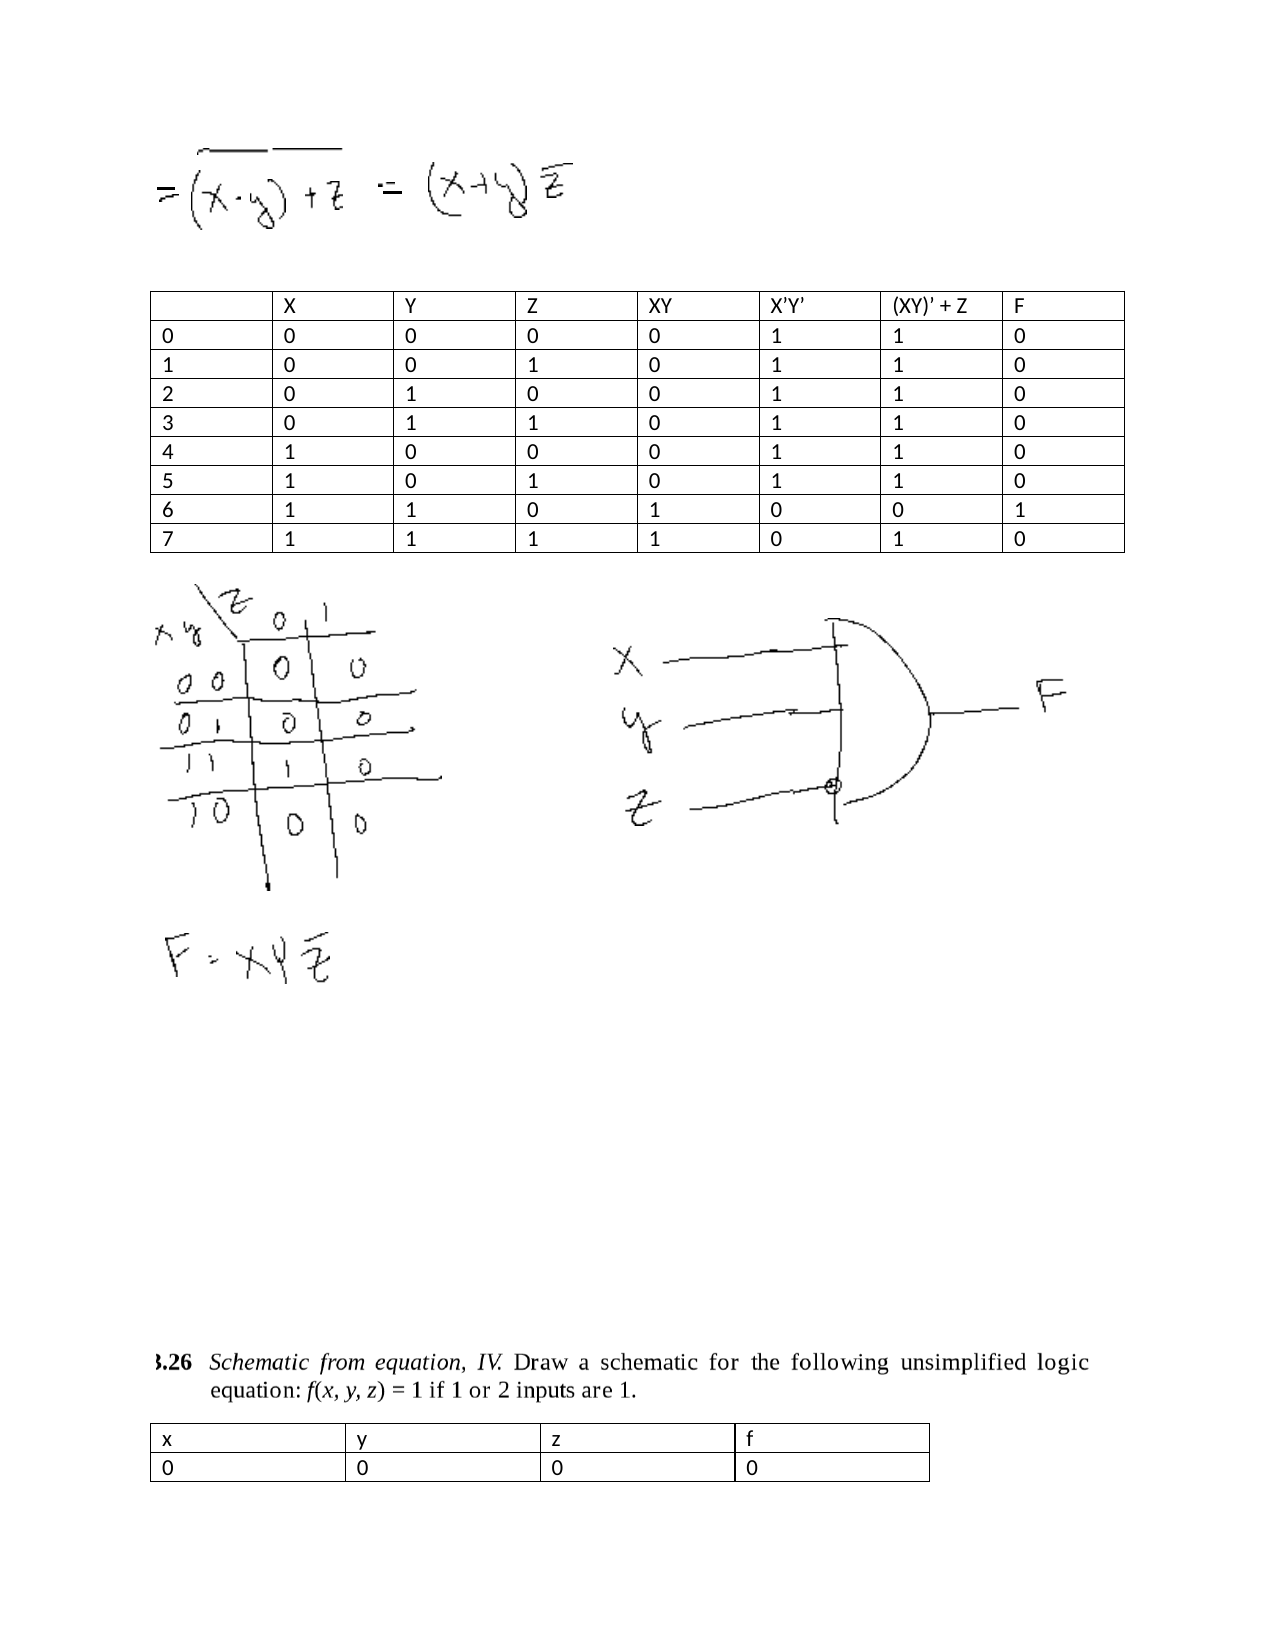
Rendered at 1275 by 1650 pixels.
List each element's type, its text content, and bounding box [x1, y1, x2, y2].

table_cell 0 [273, 379, 393, 407]
table_cell 1 [273, 437, 393, 465]
table_cell 0 [394, 466, 515, 494]
table_cell 1 [881, 379, 1002, 407]
table_cell 1 [394, 524, 515, 552]
table_cell 0 [760, 495, 880, 523]
table_cell 0 [638, 321, 759, 349]
table_cell 1 [394, 379, 515, 407]
table_cell 0 [394, 321, 515, 349]
table_header (XY)’ + Z [881, 292, 1002, 320]
picture [197, 148, 344, 155]
picture [191, 170, 241, 230]
table_cell 1 [638, 495, 759, 523]
table_header Z [516, 292, 637, 320]
table_cell 0 [516, 495, 637, 523]
table_cell 0 [394, 350, 515, 378]
table_cell 0 [273, 408, 393, 436]
table_cell 4 [151, 437, 272, 465]
table_cell 1 [881, 350, 1002, 378]
table_cell 1 [151, 350, 272, 378]
table_cell 1 [516, 524, 637, 552]
table_cell 0 [151, 321, 272, 349]
table_cell 0 [1003, 321, 1124, 349]
table_header x [151, 1424, 345, 1452]
table_cell 7 [151, 524, 272, 552]
table_cell 1 [760, 321, 880, 349]
table_cell 1 [881, 408, 1002, 436]
table_cell 1 [881, 321, 1002, 349]
table_header [151, 292, 272, 320]
table_header X’Y’ [760, 292, 880, 320]
picture [150, 1350, 1125, 1404]
table_cell 0 [273, 321, 393, 349]
table_cell 0 [516, 321, 637, 349]
picture [250, 179, 286, 229]
table_cell 0 [516, 437, 637, 465]
picture [539, 163, 573, 198]
table_cell 1 [516, 408, 637, 436]
table_cell 0 [760, 524, 880, 552]
table_cell 0 [346, 1453, 540, 1481]
picture [154, 584, 442, 891]
table_cell 1 [273, 524, 393, 552]
table_cell 0 [638, 379, 759, 407]
table_cell 0 [151, 1453, 345, 1481]
table_cell 0 [736, 1453, 929, 1481]
table_cell 1 [881, 466, 1002, 494]
table_cell 1 [516, 466, 637, 494]
table_cell 1 [516, 350, 637, 378]
table_cell 0 [638, 466, 759, 494]
table_cell 5 [151, 466, 272, 494]
picture [159, 194, 179, 202]
table_cell 0 [516, 379, 637, 407]
table_cell 1 [394, 408, 515, 436]
table_cell 0 [638, 350, 759, 378]
table_cell 1 [760, 408, 880, 436]
table_header f [736, 1424, 929, 1452]
table_cell 1 [273, 466, 393, 494]
table_cell 1 [881, 524, 1002, 552]
table_header X [273, 292, 393, 320]
table_cell 1 [760, 379, 880, 407]
table_header XY [638, 292, 759, 320]
table_header z [541, 1424, 734, 1452]
table_cell 1 [394, 495, 515, 523]
picture [236, 932, 330, 984]
table_header Y [394, 292, 515, 320]
table_cell 1 [881, 437, 1002, 465]
table_cell 2 [151, 379, 272, 407]
table_header F [1003, 292, 1124, 320]
table_cell 0 [394, 437, 515, 465]
table_cell 1 [273, 495, 393, 523]
picture [165, 933, 220, 977]
table_header y [346, 1424, 540, 1452]
table_cell 0 [881, 495, 1002, 523]
picture [613, 618, 1068, 826]
table_cell 1 [760, 350, 880, 378]
table_cell 0 [541, 1453, 734, 1481]
table_cell 0 [273, 350, 393, 378]
table_cell 6 [151, 495, 272, 523]
table_cell 1 [760, 466, 880, 494]
table_cell 0 [1003, 408, 1124, 436]
picture [378, 182, 395, 187]
table_cell 1 [1003, 495, 1124, 523]
table_cell 0 [1003, 379, 1124, 407]
table_cell 0 [1003, 350, 1124, 378]
table_cell 0 [638, 408, 759, 436]
table_cell 0 [1003, 466, 1124, 494]
picture [305, 181, 343, 210]
table_cell 1 [638, 524, 759, 552]
table_cell 1 [760, 437, 880, 465]
table_cell 0 [1003, 524, 1124, 552]
table_cell 0 [638, 437, 759, 465]
table_cell 3 [151, 408, 272, 436]
table_cell 0 [1003, 437, 1124, 465]
picture [428, 162, 527, 218]
